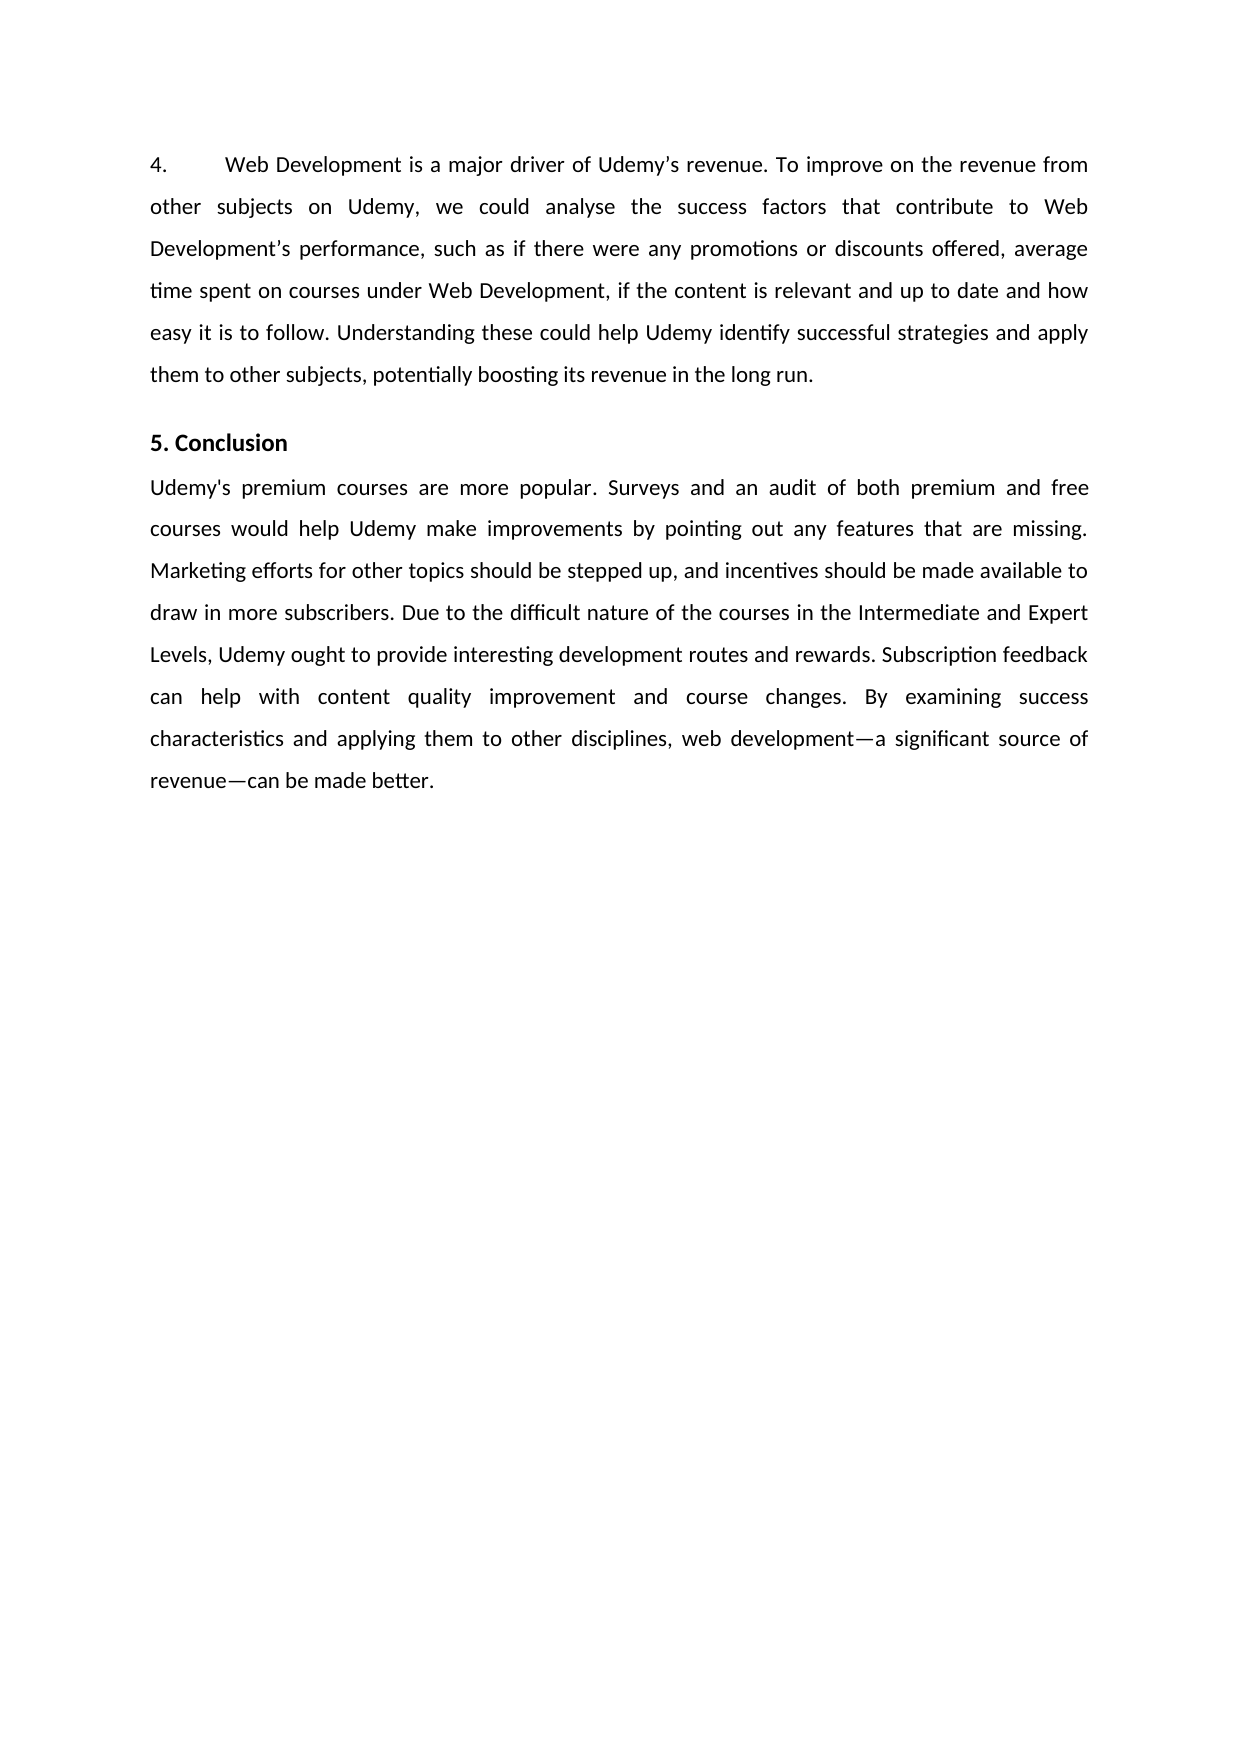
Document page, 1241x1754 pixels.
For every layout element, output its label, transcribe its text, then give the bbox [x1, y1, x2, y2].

subtitle 5. Conclusion [150, 427, 1090, 457]
text Udemy's premium courses are more popular. Surveys and an audit of both premium and free courses would help Udemy make improvements by pointing out any features that are missing. Marketing efforts for other topics should be stepped up, and incentives should be made available to draw in more subscribers. Due to the difficult nature of the courses in the Intermediate and Expert Levels, Udemy ought to provide interesting development routes and rewards. Subscription feedback can help with content quality improvement and course changes. By examining success characteristics and applying them to other disciplines, web development—a significant source of revenue—can be made better. [150, 473, 1090, 794]
text 4. Web Development is a major driver of Udemy’s revenue. To improve on the revenue from other subjects on Udemy, we could analyse the success factors that contribute to Web Development’s performance, such as if there were any promotions or discounts offered, average time spent on courses under Web Development, if the content is relevant and up to date and how easy it is to follow. Understanding these could help Udemy identify successful strategies and apply them to other subjects, potentially boosting its revenue in the long run. [150, 150, 1090, 388]
